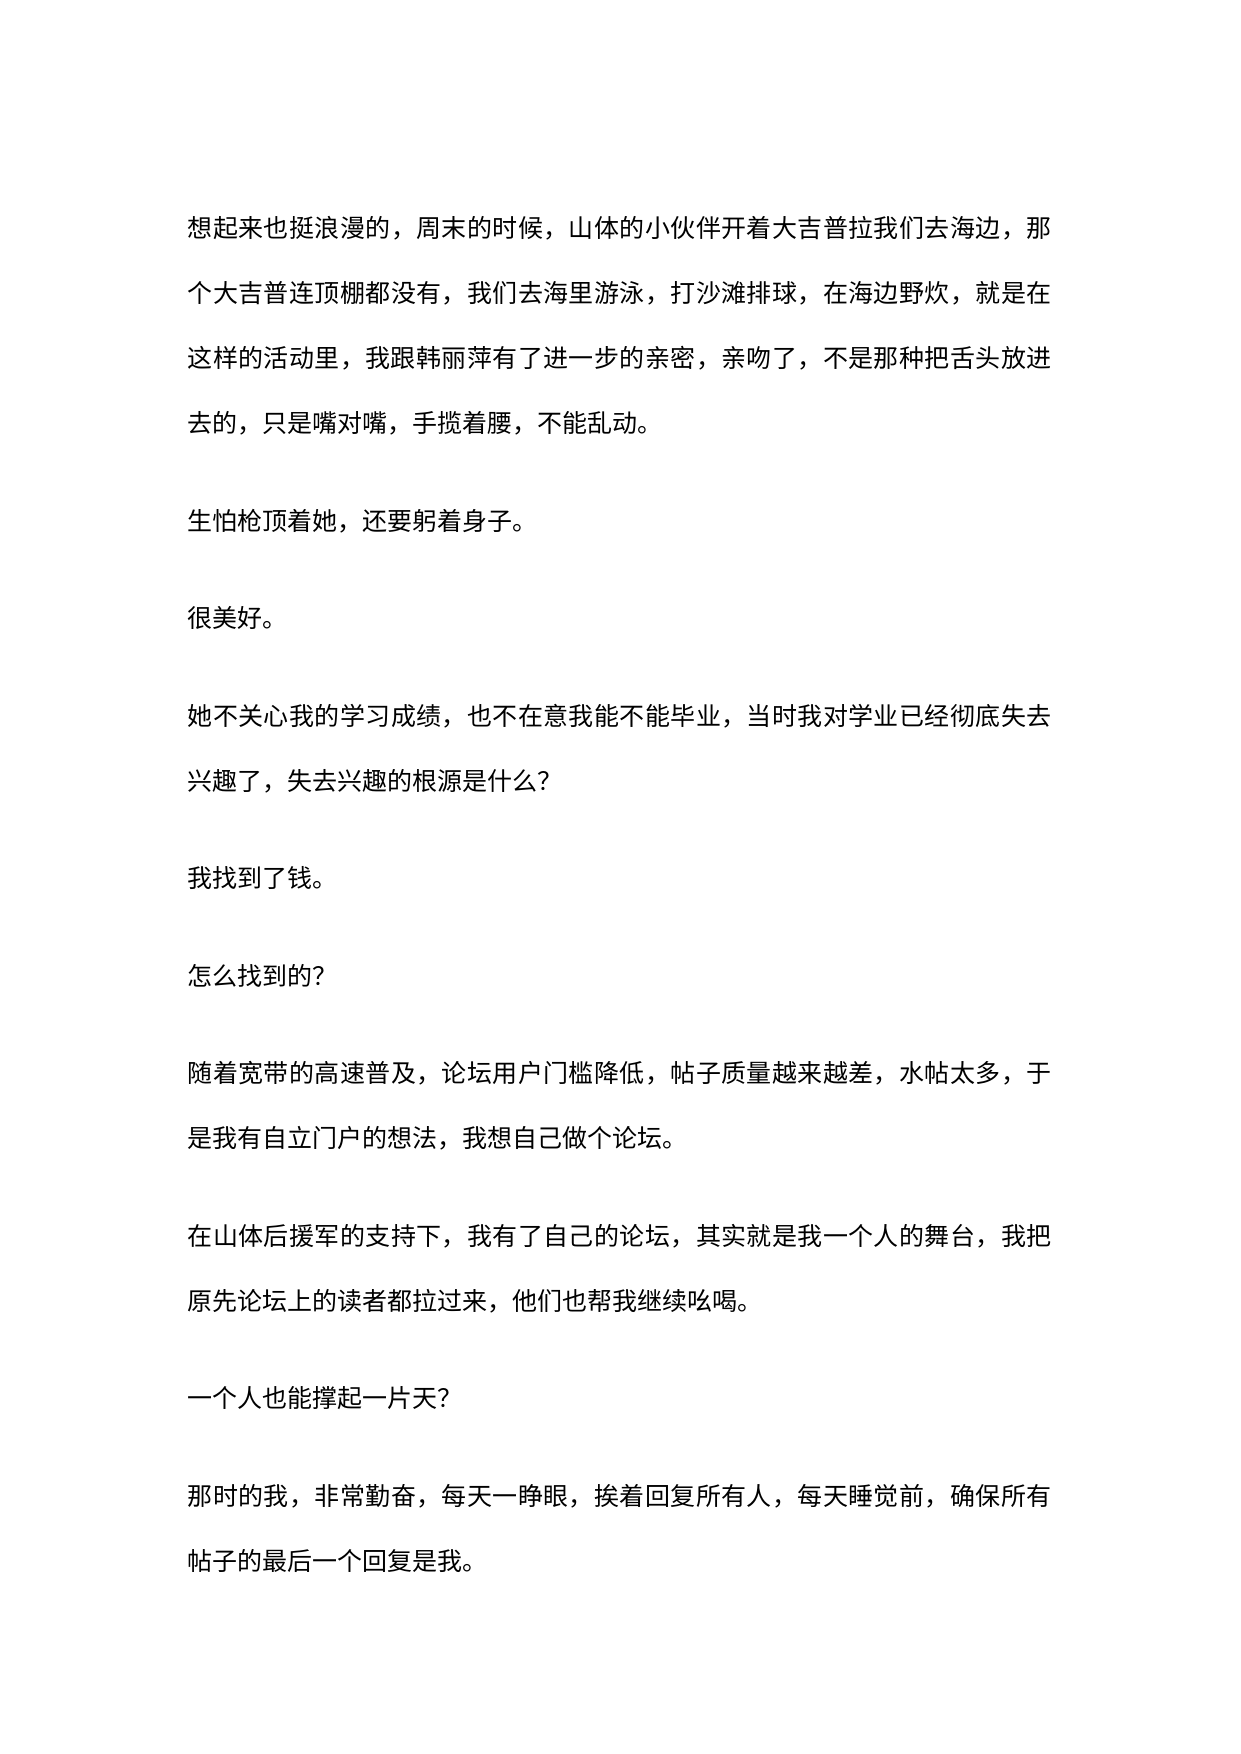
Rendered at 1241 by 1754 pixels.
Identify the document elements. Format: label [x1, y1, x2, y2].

text [187, 162, 1053, 1592]
